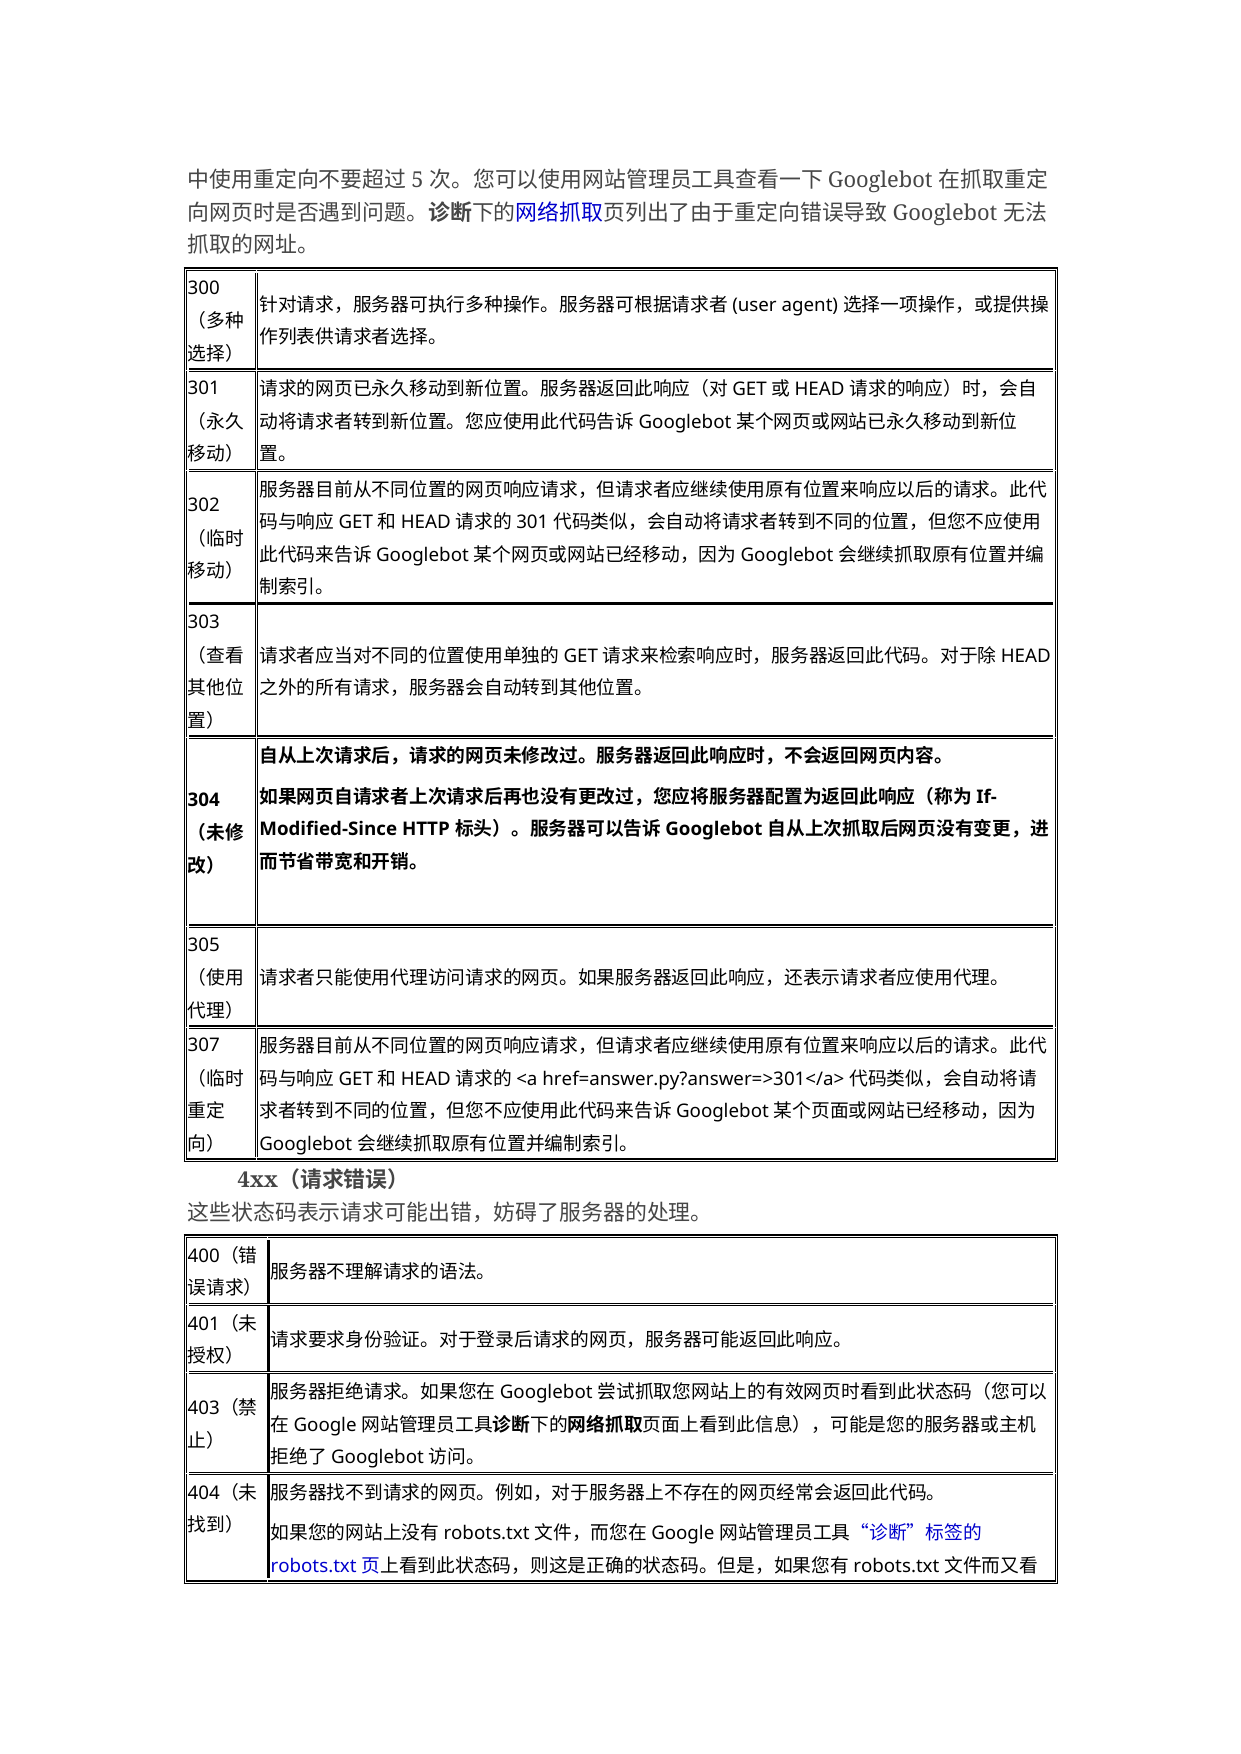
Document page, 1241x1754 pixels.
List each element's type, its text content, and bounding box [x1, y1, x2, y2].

table_cell 服务器拒绝请求。如果您在 Googlebot 尝试抓取您网站上的有效网页时看到此状态码（您可以在 Google 网站管理员工具诊断下的网络抓取页面上看到此信息），可能是您的服务器或主机拒绝了 Googlebot 访问。 [268, 1371, 1056, 1472]
table_cell 401（未授权） [185, 1303, 268, 1371]
table_cell 请求的网页已永久移动到新位置。服务器返回此响应（对 GET 或 HEAD 请求的响应）时，会自动将请求者转到新位置。您应使用此代码告诉 Googlebot 某个网页或网站已永久移动到新位置。 [258, 368, 1055, 469]
table_header 400（错误请求） [187, 1236, 268, 1303]
table_cell 请求者应当对不同的位置使用单独的 GET 请求来检索响应时，服务器返回此代码。对于除 HEAD 之外的所有请求，服务器会自动转到其他位置。 [258, 602, 1055, 735]
table_cell 304（未修改） [187, 735, 255, 924]
table_cell 服务器目前从不同位置的网页响应请求，但请求者应继续使用原有位置来响应以后的请求。此代码与响应 GET 和 HEAD 请求的 301 代码类似，会自动将请求者转到不同的位置，但您不应使用此代码来告诉 Googlebot 某个网页或网站已经移动，因为 Googlebot 会继续抓取原有位置并编制索引。 [257, 469, 1056, 602]
table_cell 自从上次请求后，请求的网页未修改过。服务器返回此响应时，不会返回网页内容。 如果网页自请求者上次请求后再也没有更改过，您应将服务器配置为返回此响应（称为 If-Modified-Since HTTP 标头）。服务器可以告诉 Googlebot 自从上次抓取后网页没有变更，进而节省带宽和开销。 [258, 735, 1055, 924]
table_cell 服务器目前从不同位置的网页响应请求，但请求者应继续使用原有位置来响应以后的请求。此代码与响应 GET 和 HEAD 请求的 <a href=answer.py?answer=>301</a> 代码类似，会自动将请求者转到不同的位置，但您不应使用此代码来告诉 Googlebot 某个页面或网站已经移动，因为 Googlebot 会继续抓取原有位置并编制索引。 [257, 1025, 1055, 1158]
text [187, 162, 1053, 259]
table_cell 404（未找到） [185, 1472, 268, 1580]
table_cell 302（临时移动） [185, 469, 257, 602]
table_cell 请求者只能使用代理访问请求的网页。如果服务器返回此响应，还表示请求者应使用代理。 [258, 924, 1055, 1025]
table_header 针对请求，服务器可执行多种操作。服务器可根据请求者 (user agent) 选择一项操作，或提供操作列表供请求者选择。 [257, 271, 1055, 368]
text 4xx（请求错误） 这些状态码表示请求可能出错，妨碍了服务器的处理。 [187, 1162, 1053, 1227]
table_cell 301（永久移动） [187, 368, 255, 469]
table_cell 305（使用代理） [187, 924, 255, 1025]
table_cell 请求要求身份验证。对于登录后请求的网页，服务器可能返回此响应。 [268, 1303, 1056, 1371]
table_cell 403（禁止） [185, 1371, 268, 1472]
table_cell 307（临时重定向） [187, 1025, 257, 1158]
table_cell 303（查看其他位置） [187, 602, 255, 735]
table_header 服务器不理解请求的语法。 [268, 1238, 1055, 1303]
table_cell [268, 1472, 1056, 1580]
table_header 300（多种选择） [187, 271, 257, 368]
